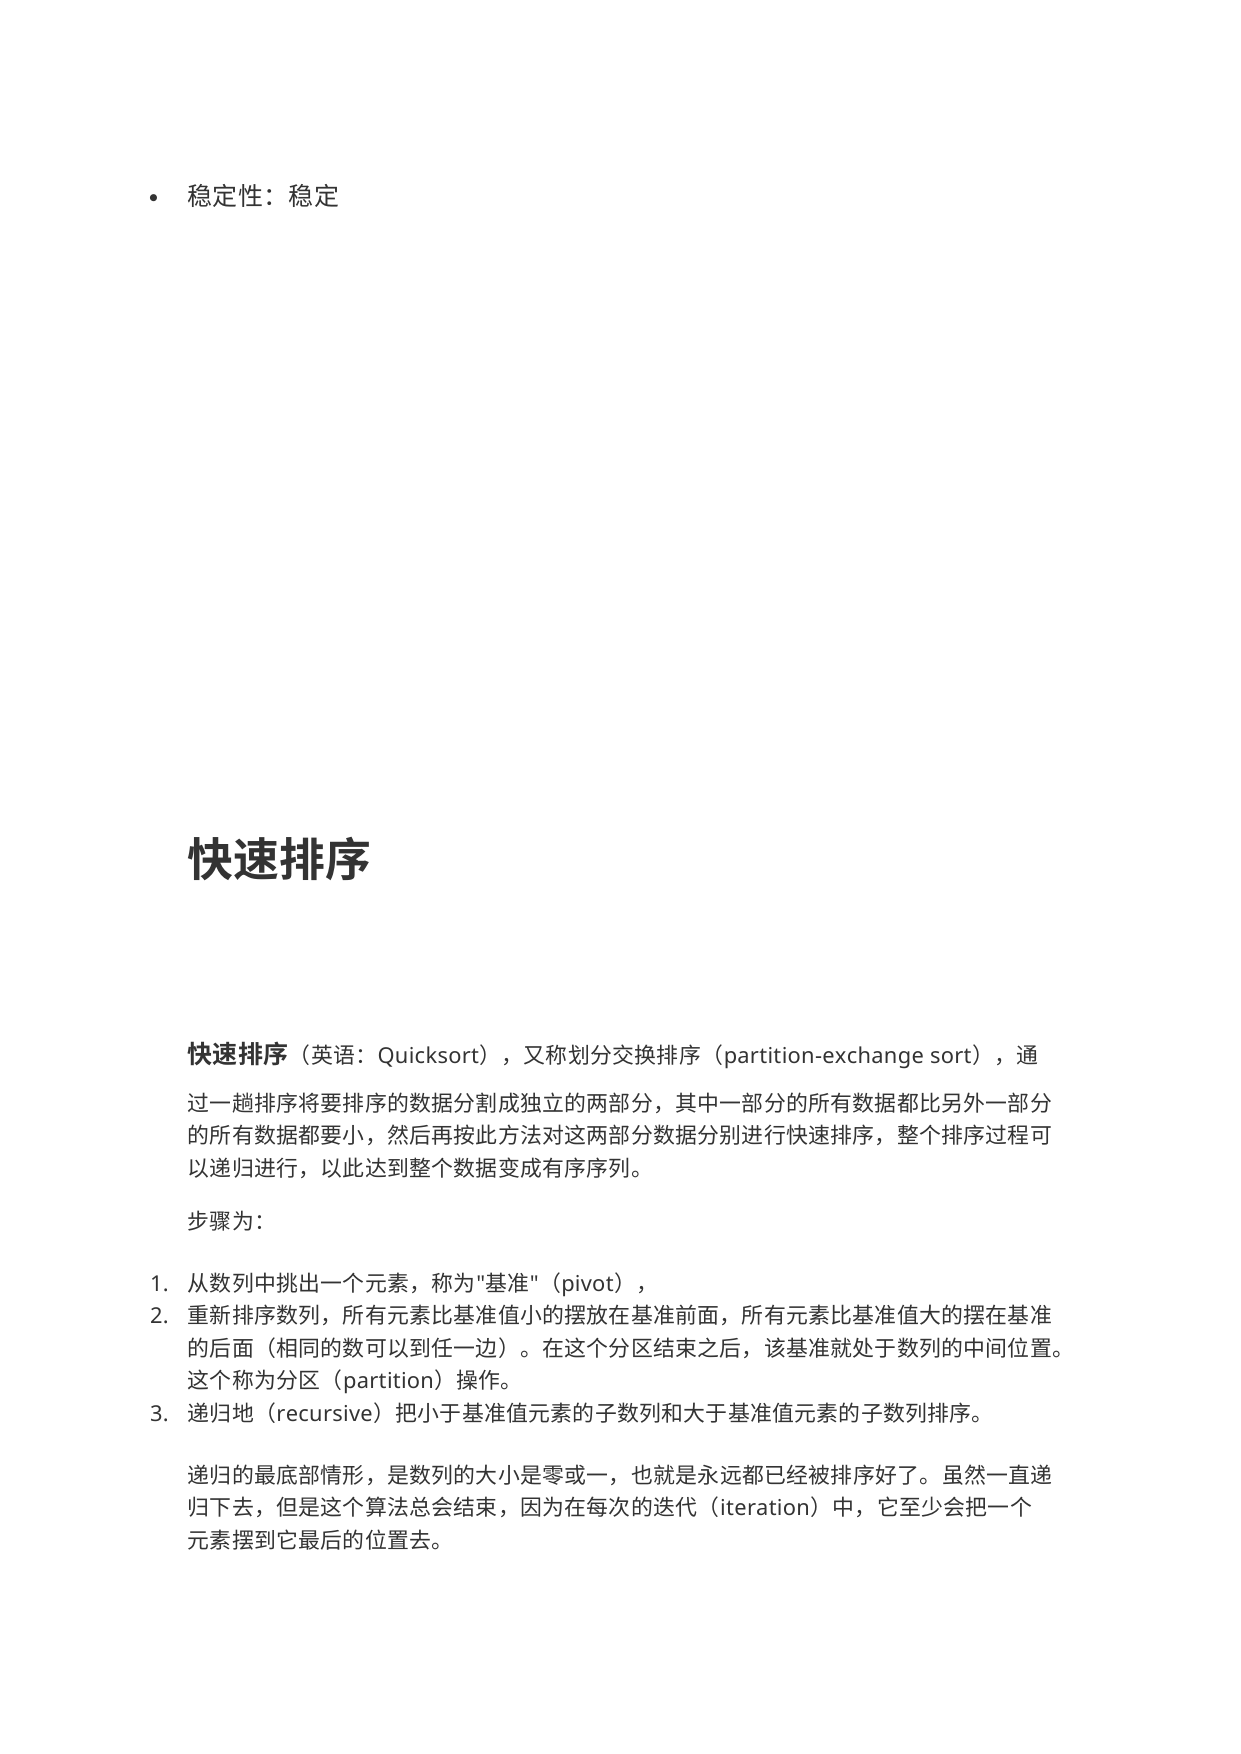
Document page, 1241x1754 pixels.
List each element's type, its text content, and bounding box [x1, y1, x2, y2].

text 步骤为： [187, 1204, 1053, 1236]
text 递归的最底部情形，是数列的大小是零或一，也就是永远都已经被排序好了。虽然一直递归下去，但是这个算法总会结束，因为在每次的迭代（iteration）中，它至少会把一个元素摆到它最后的位置去。 [187, 1457, 1053, 1555]
list 递归地（recursive）把小于基准值元素的子数列和大于基准值元素的子数列排序。 [150, 1396, 1053, 1428]
subtitle 快速排序 [187, 808, 1053, 905]
list 稳定性：稳定 [150, 162, 1053, 227]
list 从数列中挑出一个元素，称为"基准"（pivot）， [150, 1266, 1053, 1298]
list 重新排序数列，所有元素比基准值小的摆放在基准前面，所有元素比基准值大的摆在基准的后面（相同的数可以到任一边）。在这个分区结束之后，该基准就处于数列的中间位置。这个称为分区（partition）操作。 [150, 1298, 1053, 1396]
text 快速排序（英语：Quicksort），又称划分交换排序（partition-exchange sort），通过一趟排序将要排序的数据分割成独立的两部分，其中一部分的所有数据都比另外一部分的所有数据都要小，然后再按此方法对这两部分数据分别进行快速排序，整个排序过程可以递归进行，以此达到整个数据变成有序序列。 [187, 1020, 1053, 1183]
